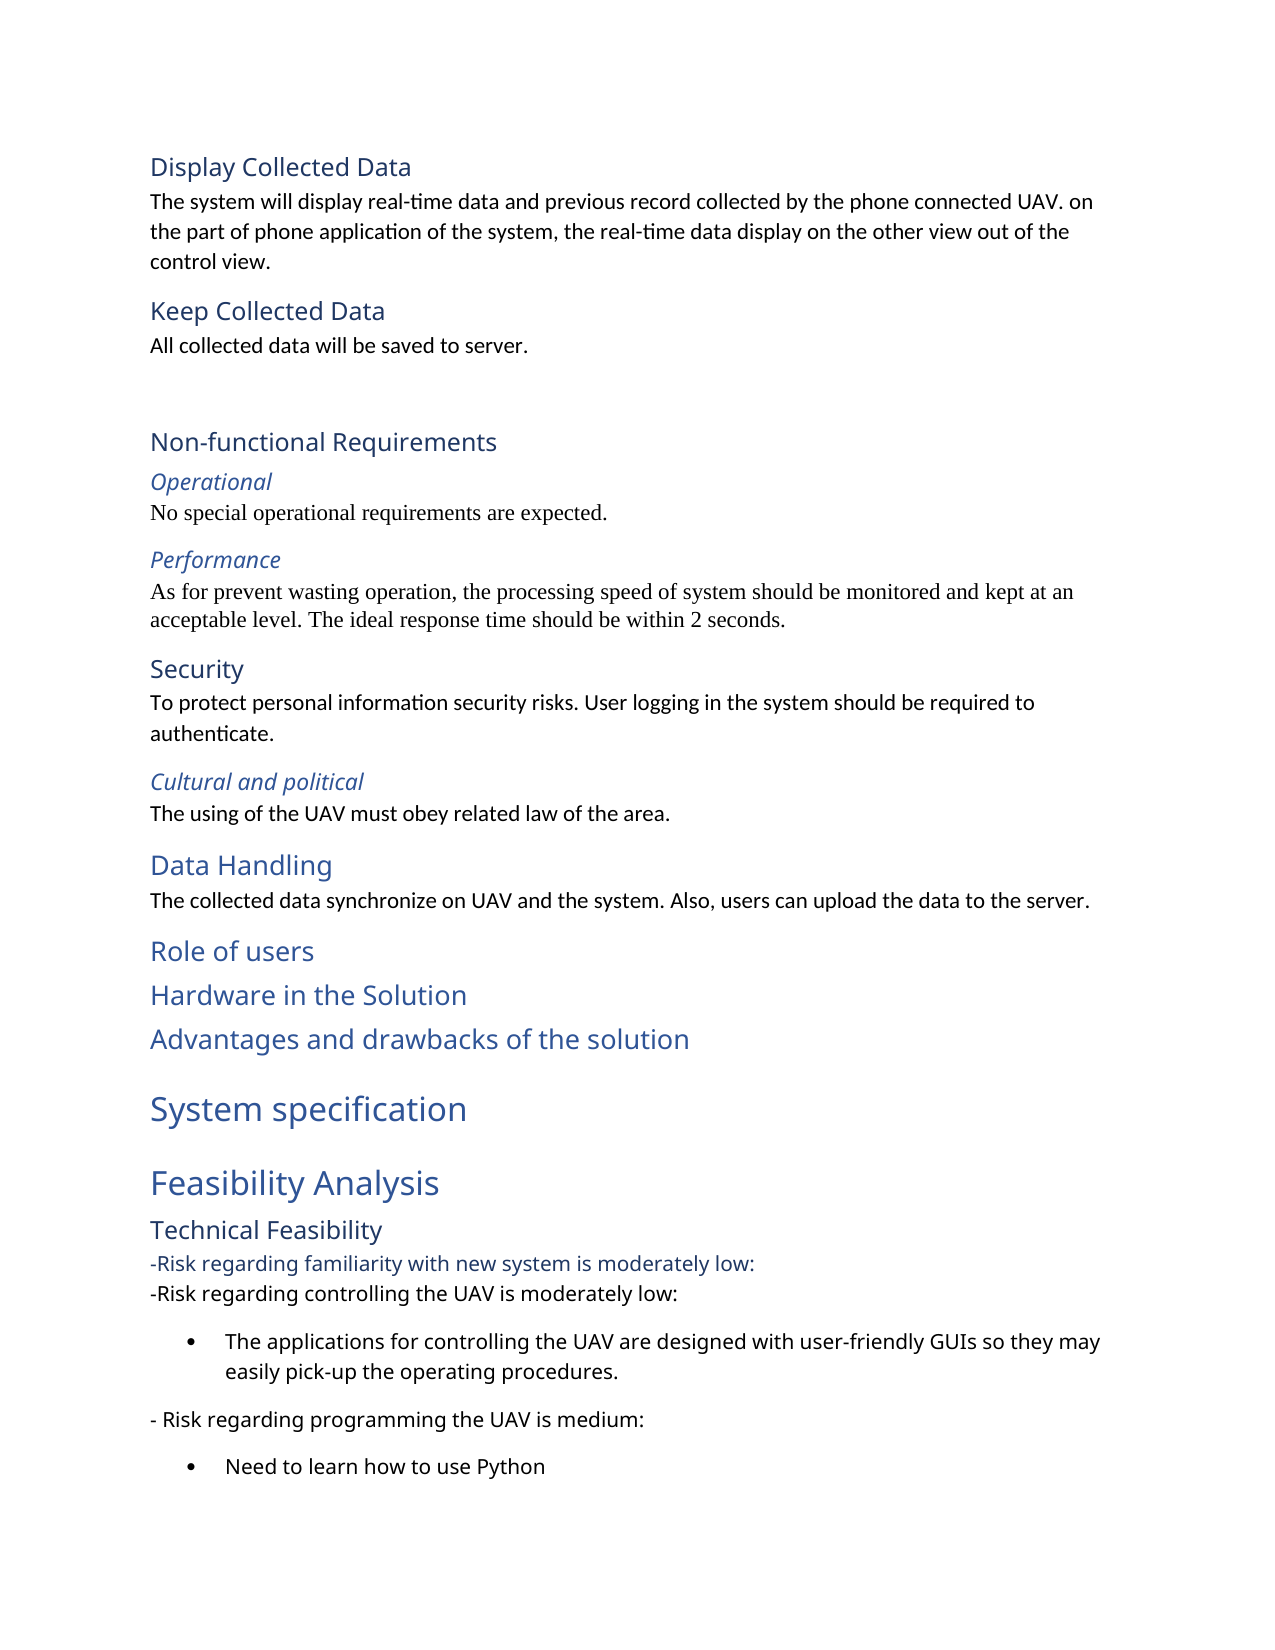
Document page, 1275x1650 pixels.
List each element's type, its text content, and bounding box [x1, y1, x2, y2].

text -Risk regarding controlling the UAV is moderately low: [150, 1279, 1125, 1308]
subtitle Keep Collected Data [150, 294, 1125, 328]
list The applications for controlling the UAV are designed with user-friendly GUIs so they may easily pick-up the operating procedures. [187, 1327, 1125, 1386]
subtitle Role of users [150, 933, 1125, 970]
subtitle Display Collected Data [150, 150, 1125, 184]
list Need to learn how to use Python [187, 1452, 1125, 1480]
subtitle Technical Feasibility -Risk regarding familiarity with new system is moderately low: [150, 1213, 1125, 1277]
text As for prevent wasting operation, the processing speed of system should be monitored and kept at an acceptable level. The ideal response time should be within 2 seconds. [150, 578, 1125, 633]
subtitle System specification [150, 1086, 1125, 1131]
subtitle Performance [150, 544, 1125, 576]
subtitle Cultural and political [150, 766, 1125, 797]
subtitle Non-functional Requirements [150, 424, 1125, 459]
text No special operational requirements are expected. [150, 499, 1125, 526]
text The system will display real-time data and previous record collected by the phone connected UAV. on the part of phone application of the system, the real-time data display on the other view out of the control view. [150, 187, 1125, 275]
text The collected data synchronize on UAV and the system. Also, users can upload the data to the server. [150, 886, 1125, 914]
subtitle Operational [150, 466, 1125, 497]
text To protect personal information security risks. User logging in the system should be required to authenticate. [150, 688, 1125, 747]
text All collected data will be saved to server. [150, 331, 1125, 359]
text The using of the UAV must obey related law of the area. [150, 799, 1125, 827]
subtitle Data Handling [150, 846, 1125, 883]
subtitle Security [150, 652, 1125, 686]
subtitle Advantages and drawbacks of the solution [150, 1021, 1125, 1058]
subtitle Hardware in the Solution [150, 977, 1125, 1014]
text - Risk regarding programming the UAV is medium: [150, 1405, 1125, 1433]
subtitle Feasibility Analysis [150, 1159, 1125, 1205]
